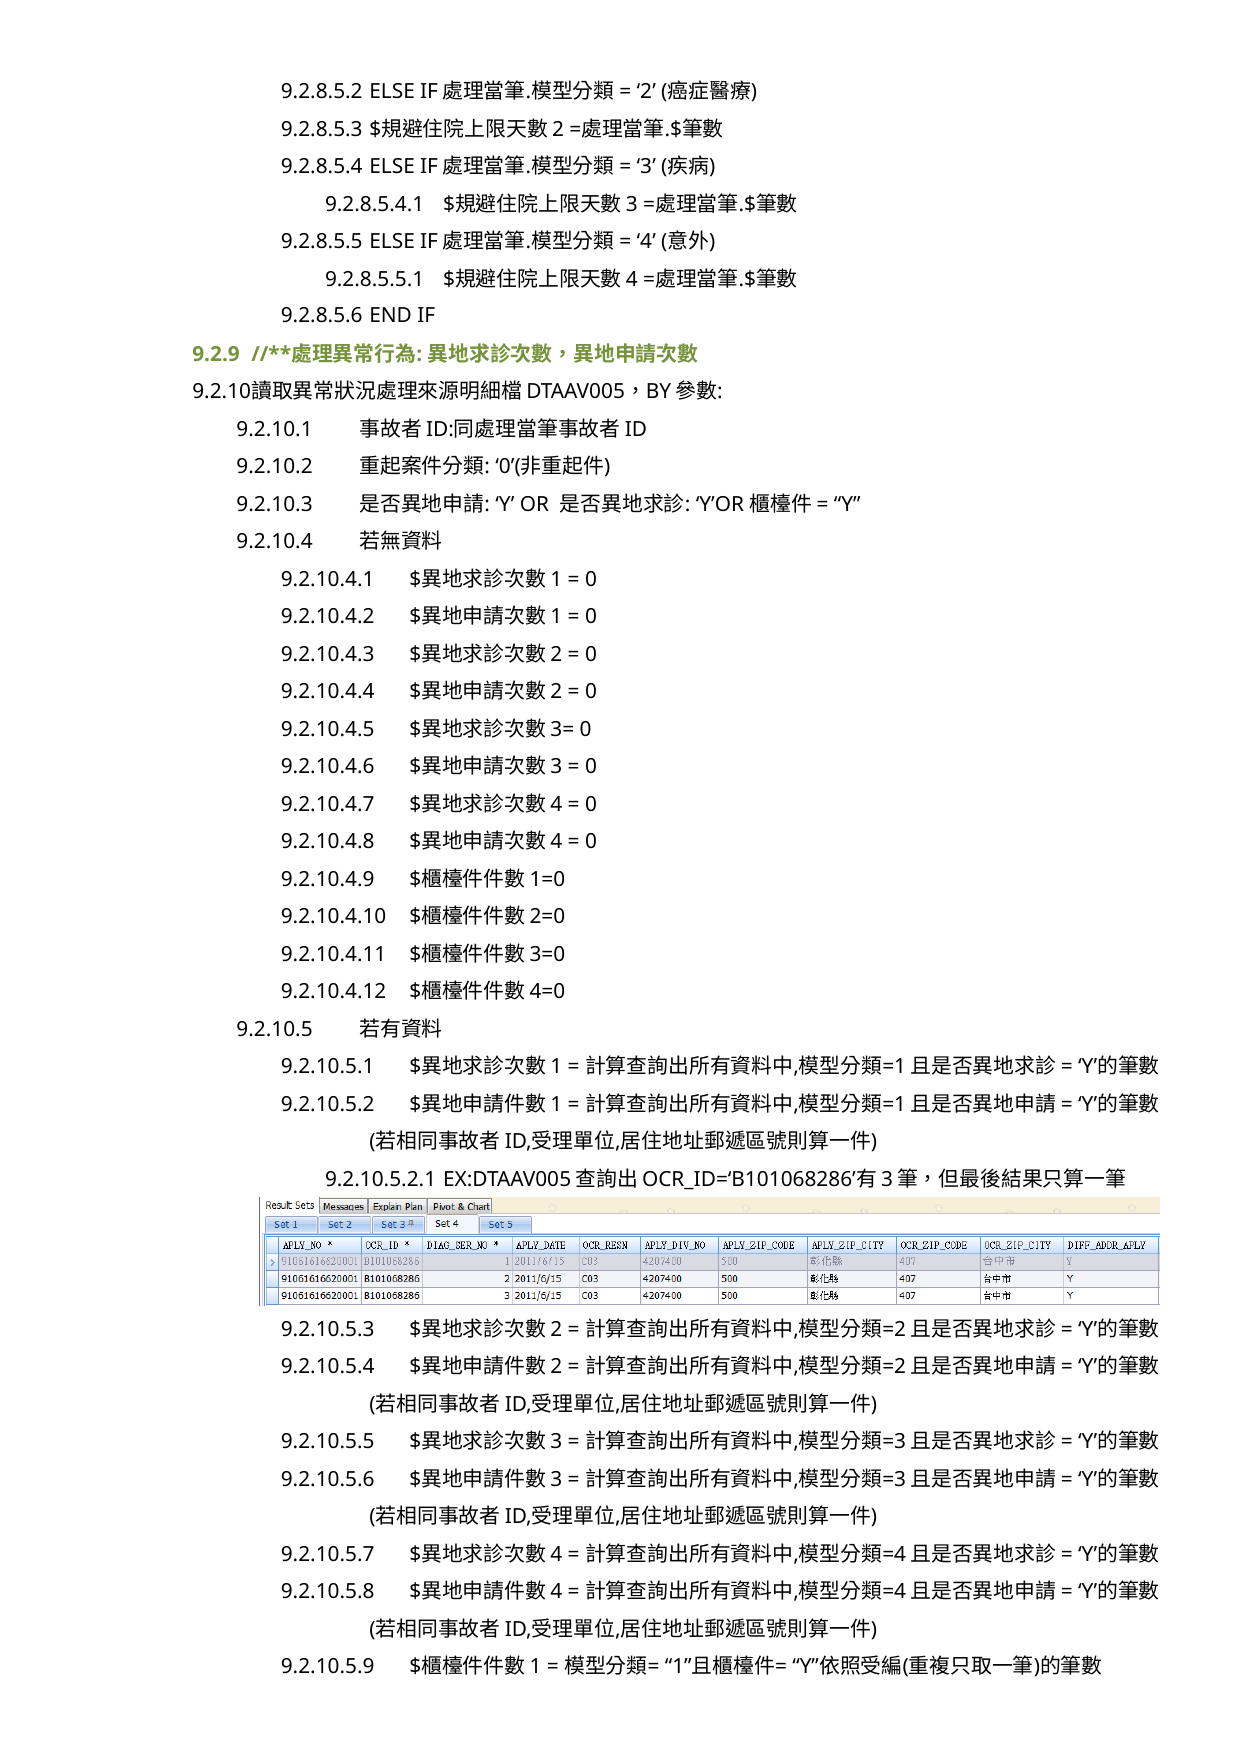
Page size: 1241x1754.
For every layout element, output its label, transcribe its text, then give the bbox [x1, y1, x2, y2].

list $異地申請次數1 = 0 [281, 596, 1181, 633]
list $櫃檯件件數3=0 [281, 933, 1181, 971]
list 事故者ID:同處理當筆事故者ID [236, 408, 1181, 446]
list ELSE IF處理當筆.模型分類 = ‘4’ (意外) [281, 221, 1181, 258]
list $異地求診次數2 = 計算查詢出所有資料中,模型分類=2且是否異地求診 = ‘Y’的筆數 [281, 1308, 1181, 1346]
list $櫃檯件件數1 = 模型分類= “1”且櫃檯件= “Y”依照受編(重複只取一筆)的筆數 [281, 1646, 1181, 1683]
list $規避住院上限天數3 =處理當筆.$筆數 [325, 183, 1181, 221]
list $異地求診次數3 = 計算查詢出所有資料中,模型分類=3且是否異地求診 = ‘Y’的筆數 [281, 1421, 1181, 1458]
list $異地求診次數4 = 0 [281, 783, 1181, 821]
list 讀取異常狀況處理來源明細檔DTAAV005，BY參數: [192, 371, 1181, 408]
list $異地求診次數4 = 計算查詢出所有資料中,模型分類=4且是否異地求診 = ‘Y’的筆數 [281, 1533, 1181, 1571]
list $規避住院上限天數2 =處理當筆.$筆數 [281, 108, 1181, 146]
list END IF [281, 296, 1181, 333]
list $異地申請次數2 = 0 [281, 671, 1181, 708]
list $異地申請件數4 = 計算查詢出所有資料中,模型分類=4且是否異地申請 = ‘Y’的筆數(若相同事故者ID,受理單位,居住地址郵遞區號則算一件) [281, 1571, 1181, 1646]
list $異地求診次數1 = 0 [281, 558, 1181, 596]
list 是否異地申請: ‘Y’ OR 是否異地求診: ‘Y’OR 櫃檯件 = “Y” [236, 483, 1181, 521]
list ELSE IF處理當筆.模型分類 = ‘3’ (疾病) [281, 146, 1181, 183]
list //**處理異常行為: 異地求診次數，異地申請次數 [192, 333, 1181, 371]
list $異地申請件數2 = 計算查詢出所有資料中,模型分類=2且是否異地申請 = ‘Y’的筆數(若相同事故者ID,受理單位,居住地址郵遞區號則算一件) [281, 1346, 1181, 1421]
list $規避住院上限天數4 =處理當筆.$筆數 [325, 258, 1181, 296]
list $異地求診次數3= 0 [281, 708, 1181, 746]
list $異地申請件數3 = 計算查詢出所有資料中,模型分類=3且是否異地申請 = ‘Y’的筆數(若相同事故者ID,受理單位,居住地址郵遞區號則算一件) [281, 1458, 1181, 1533]
picture [259, 1197, 1160, 1306]
list $櫃檯件件數1=0 [281, 858, 1181, 896]
list $異地申請件數1 = 計算查詢出所有資料中,模型分類=1且是否異地申請 = ‘Y’的筆數(若相同事故者ID,受理單位,居住地址郵遞區號則算一件) [281, 1083, 1181, 1158]
list $異地申請次數3 = 0 [281, 746, 1181, 783]
list 重起案件分類: ‘0’(非重起件) [236, 446, 1181, 483]
list $櫃檯件件數4=0 [281, 971, 1181, 1008]
list 若無資料 [236, 521, 1181, 558]
list $櫃檯件件數2=0 [281, 896, 1181, 933]
list ELSE IF處理當筆.模型分類 = ‘2’ (癌症醫療) [281, 71, 1181, 108]
list 若有資料 [236, 1008, 1181, 1046]
list EX:DTAAV005查詢出OCR_ID=‘B101068286’有3筆，但最後結果只算一筆 [325, 1158, 1181, 1196]
list $異地求診次數1 = 計算查詢出所有資料中,模型分類=1且是否異地求診 = ‘Y’的筆數 [281, 1046, 1181, 1083]
list $異地申請次數4 = 0 [281, 821, 1181, 858]
list $異地求診次數2 = 0 [281, 633, 1181, 671]
